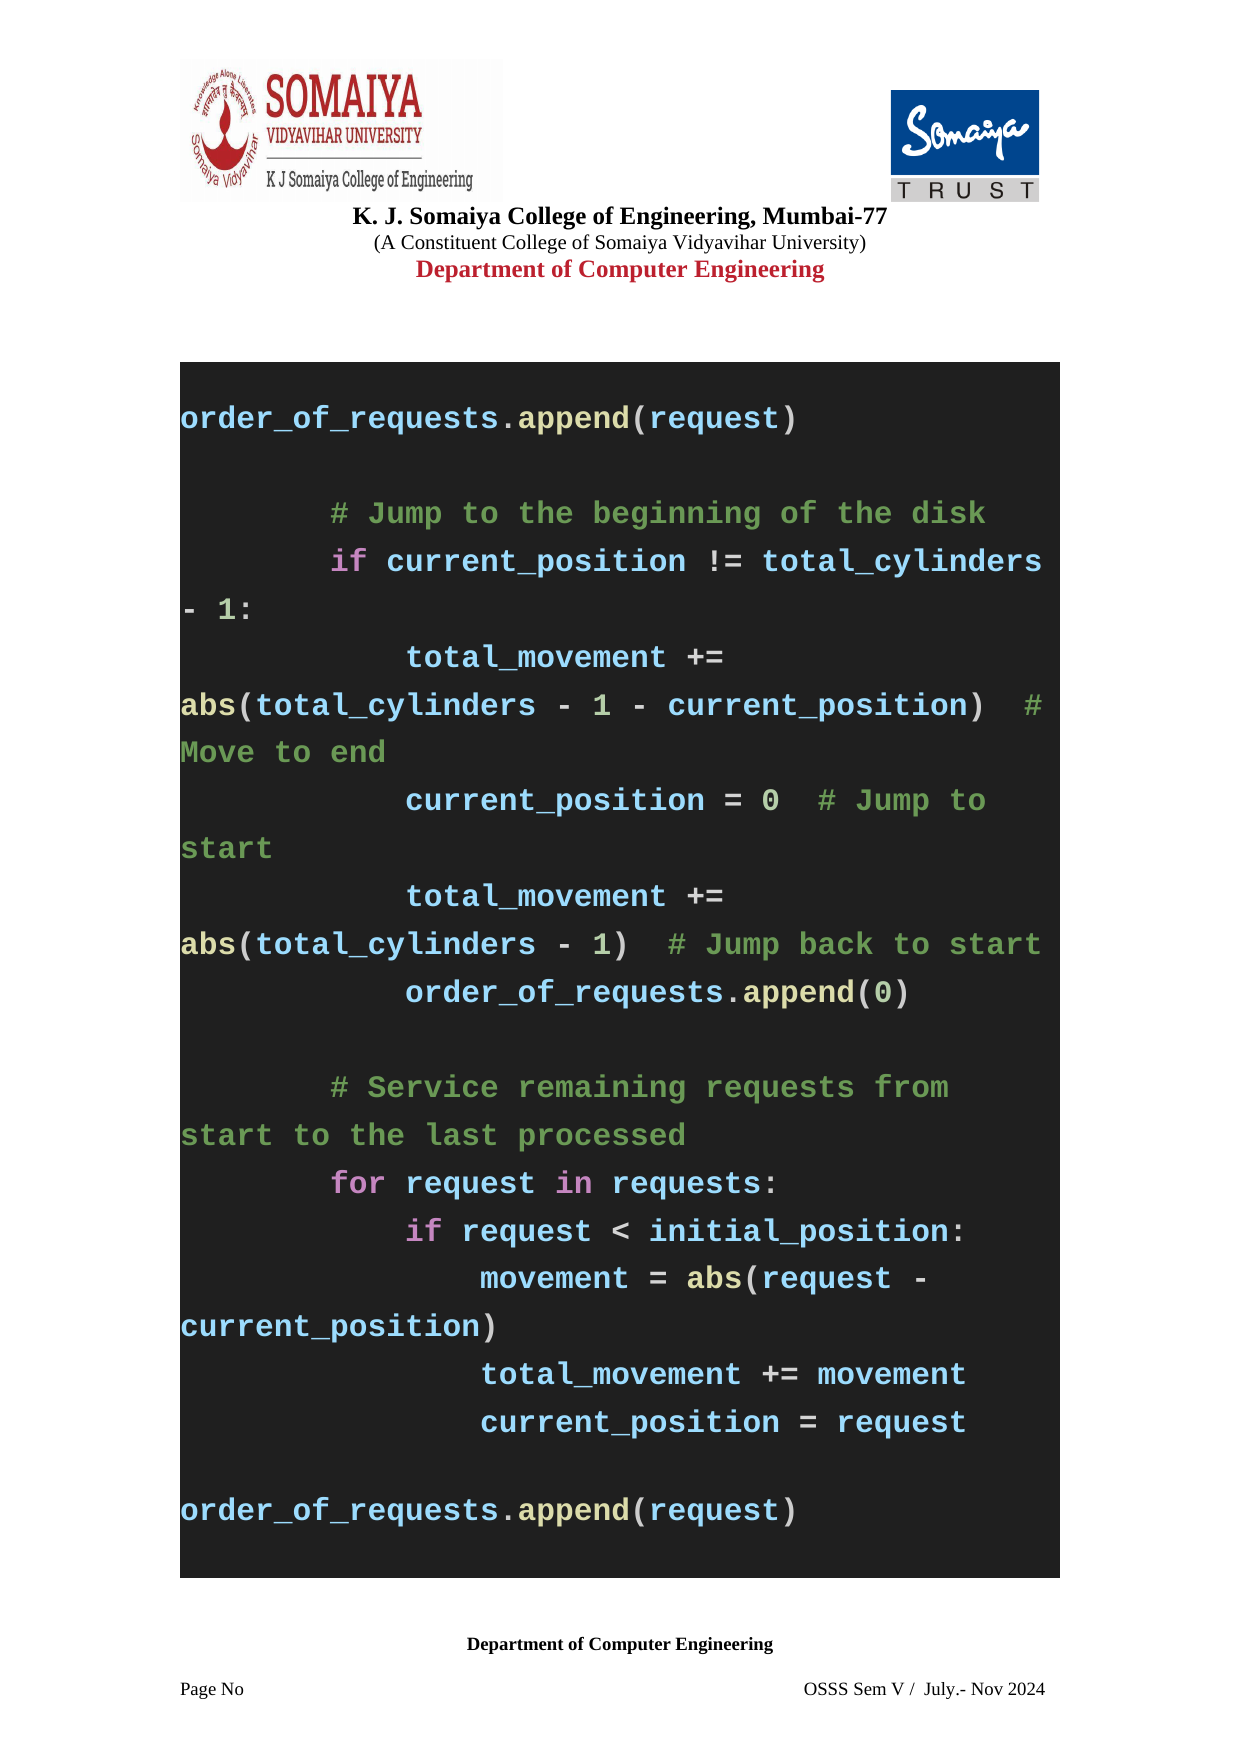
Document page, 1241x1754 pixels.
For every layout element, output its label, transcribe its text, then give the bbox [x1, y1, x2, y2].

text order_of_requests.append(request) [180, 362, 1060, 438]
text total_movement += abs(total_cylinders - 1 - current_position) # Move to end [180, 641, 1060, 772]
text current_position = 0 # Jump to start [180, 785, 1060, 868]
text # Service remaining requests from start to the last processed [180, 1072, 1060, 1155]
text order_of_requests.append(0) [180, 976, 1060, 1011]
text movement = abs(request - current_position) [180, 1263, 1060, 1346]
text total_movement += movement [180, 1358, 1060, 1394]
text if current_position != total_cylinders - 1: [180, 546, 1060, 629]
text total_movement += abs(total_cylinders - 1) # Jump back to start [180, 880, 1060, 963]
text for request in requests: [180, 1167, 1060, 1203]
picture [179, 59, 504, 202]
text # Jump to the beginning of the disk [180, 498, 1060, 533]
text if request < initial_position: [180, 1215, 1060, 1250]
text current_position = request [180, 1406, 1060, 1442]
text order_of_requests.append(request) [180, 1454, 1060, 1530]
picture [890, 90, 1040, 202]
